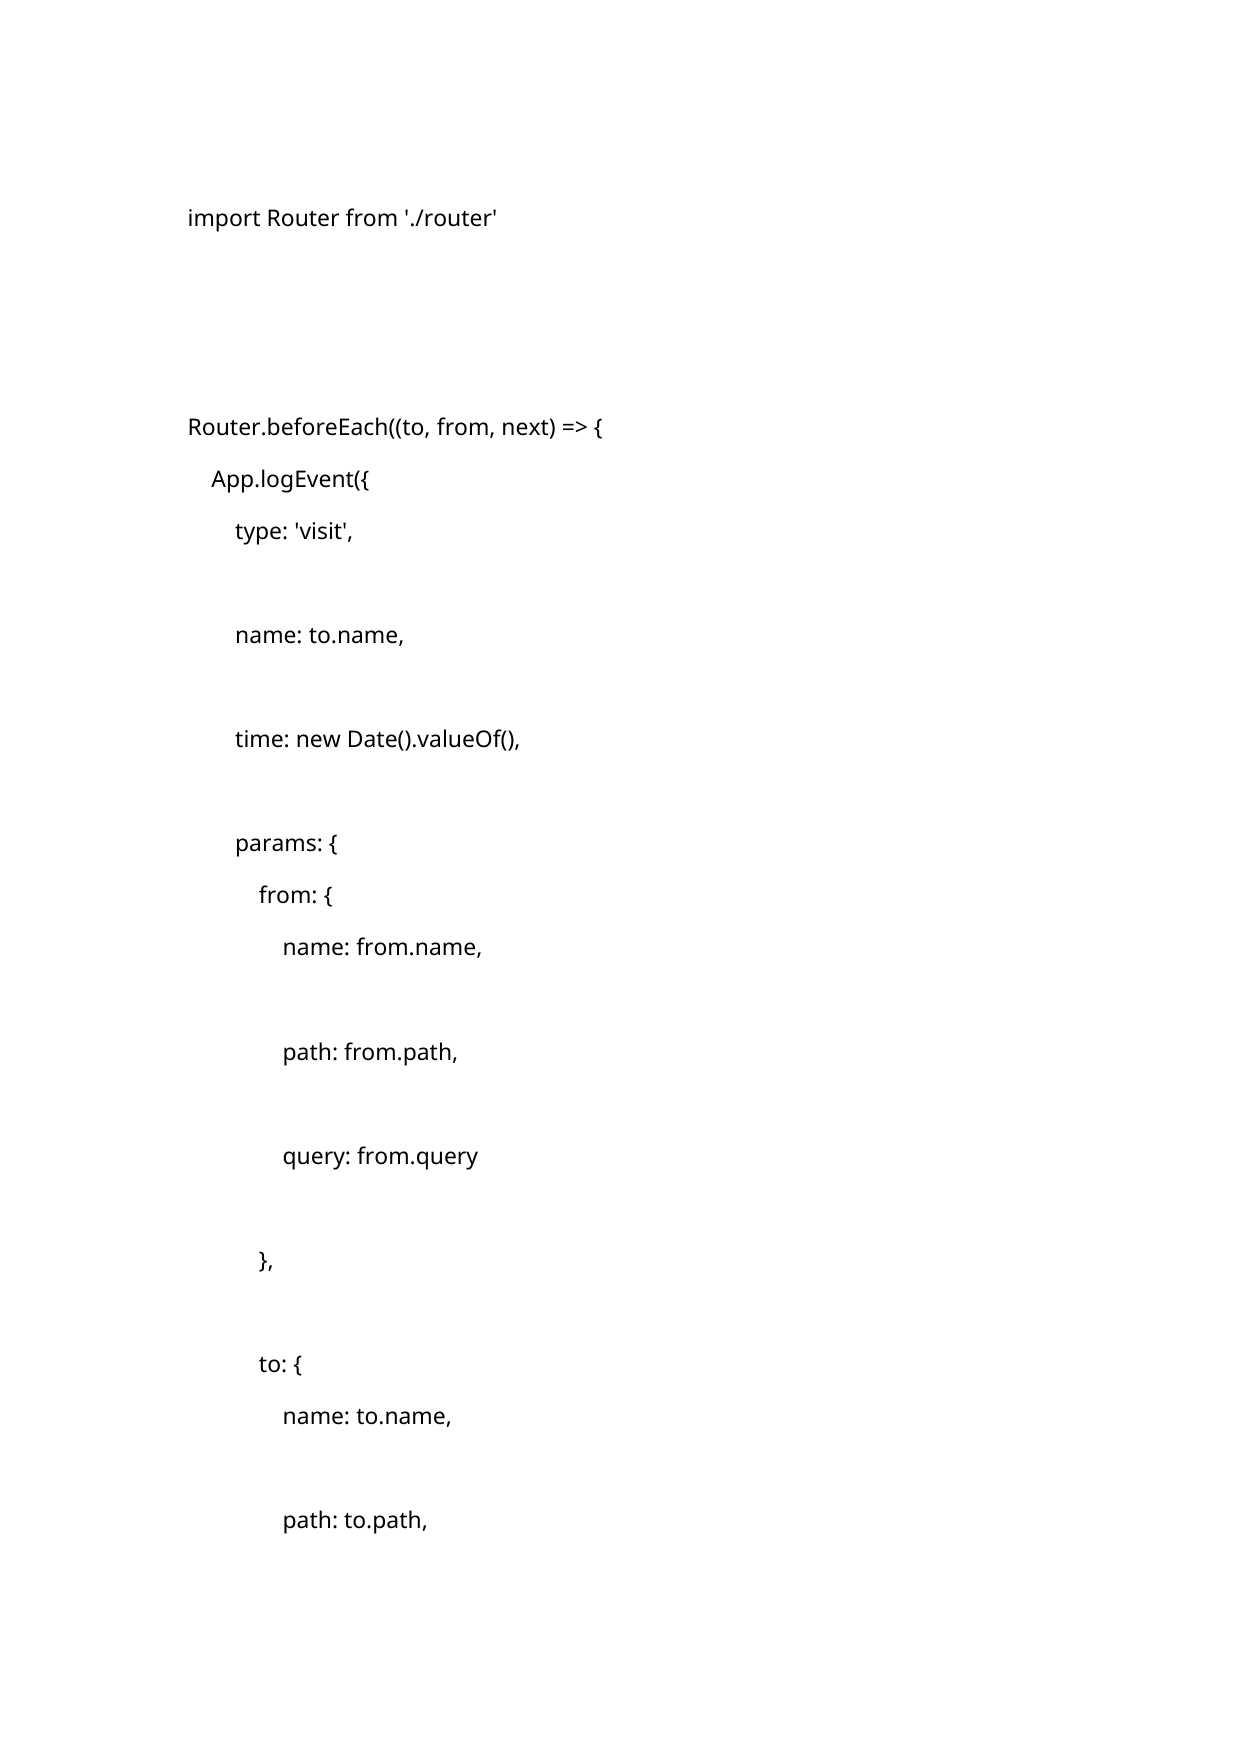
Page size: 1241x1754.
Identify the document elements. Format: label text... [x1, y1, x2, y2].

text to: { [187, 1348, 1053, 1379]
text name: from.name, [187, 931, 1053, 962]
text path: from.path, [187, 1035, 1053, 1067]
text from: { [187, 879, 1053, 910]
text import Router from './router' [187, 202, 1053, 233]
text name: to.name, [187, 619, 1053, 650]
text query: from.query [187, 1139, 1053, 1171]
text params: { [187, 827, 1053, 858]
text path: to.path, [187, 1504, 1053, 1535]
text time: new Date().valueOf(), [187, 723, 1053, 754]
text type: 'visit', [187, 514, 1053, 546]
text name: to.name, [187, 1400, 1053, 1431]
text }, [187, 1244, 1053, 1275]
text Router.beforeEach((to, from, next) => { [187, 410, 1053, 442]
text App.logEvent({ [187, 462, 1053, 494]
